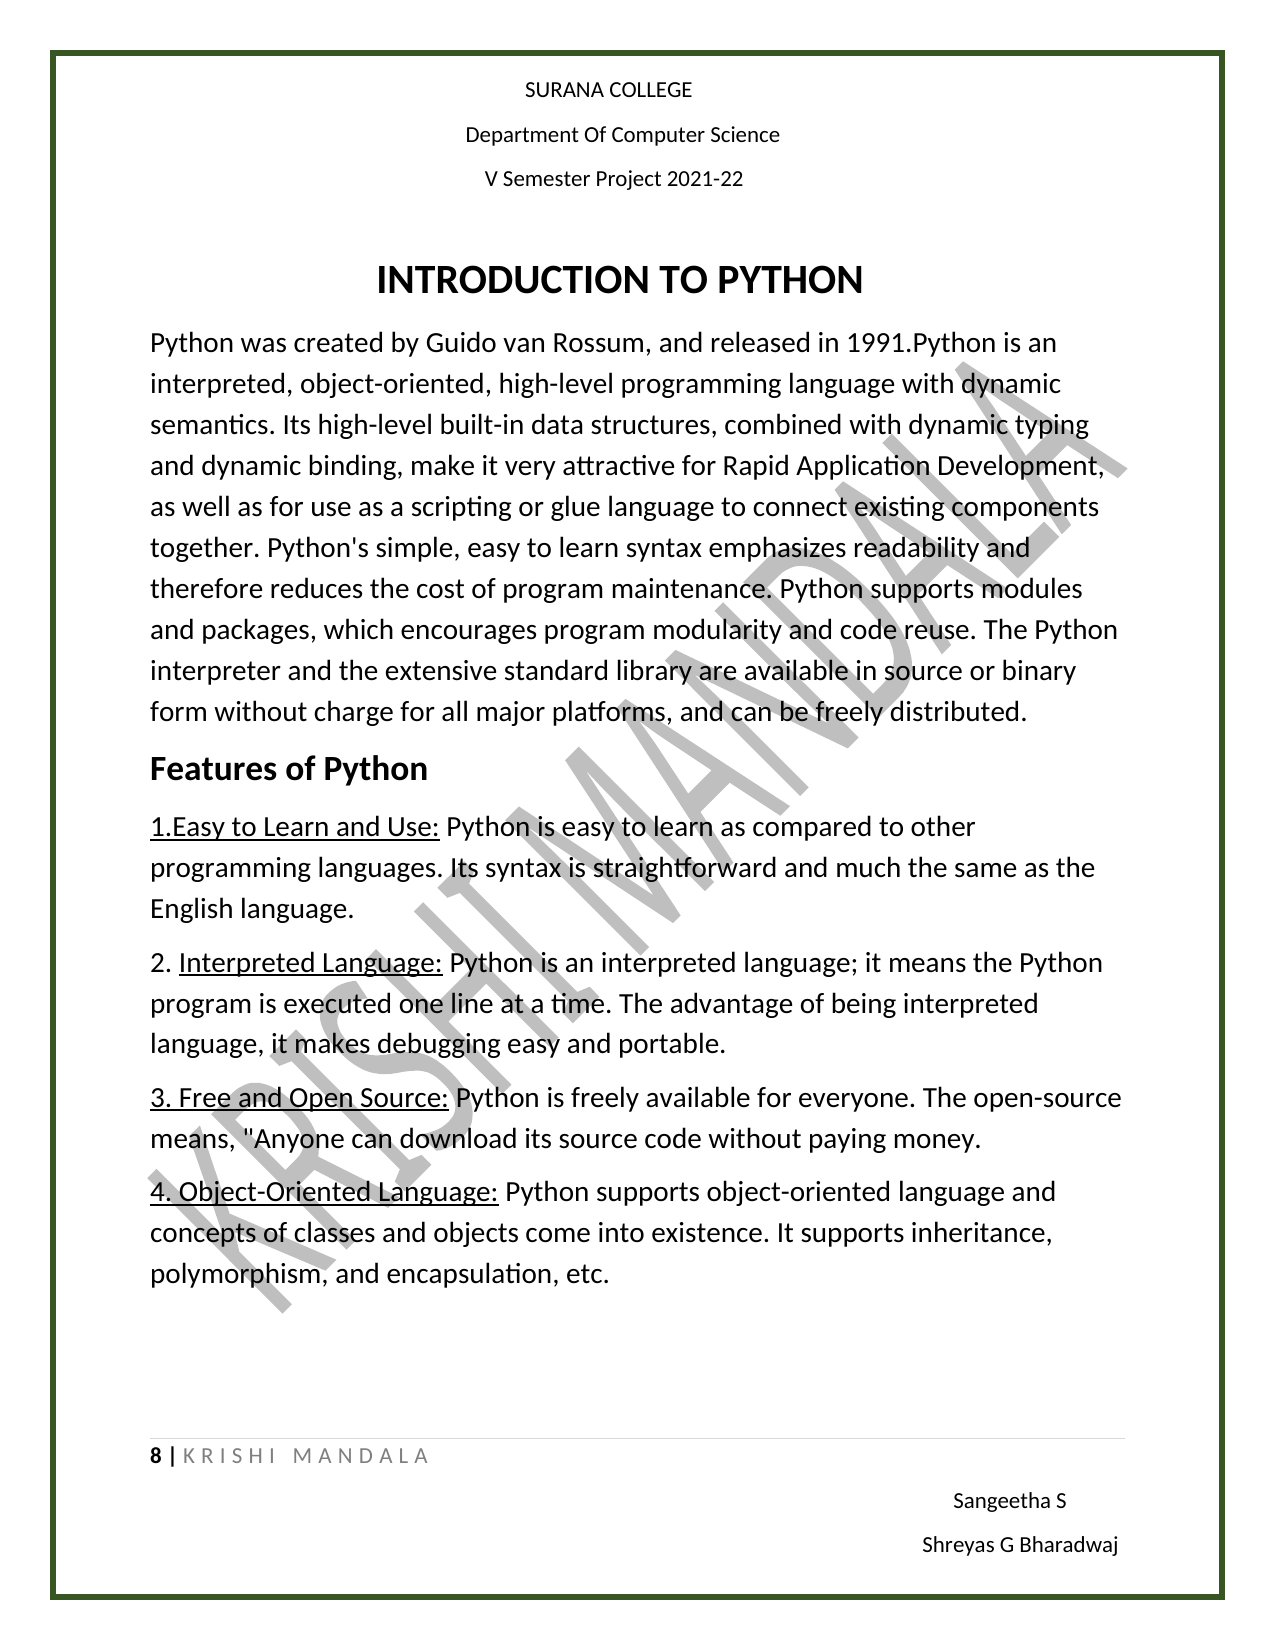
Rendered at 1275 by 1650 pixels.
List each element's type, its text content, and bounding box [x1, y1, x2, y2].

text 2. Interpreted Language: Python is an interpreted language; it means the Python program is executed one line at a time. The advantage of being interpreted language, it makes debugging easy and portable. [150, 944, 1125, 1061]
text INTRODUCTION TO PYTHON [150, 253, 1125, 304]
text Python was created by Guido van Rossum, and released in 1991.Python is an interpreted, object-oriented, high-level programming language with dynamic semantics. Its high-level built-in data structures, combined with dynamic typing and dynamic binding, make it very attractive for Rapid Application Development, as well as for use as a scripting or glue language to connect existing components together. Python's simple, easy to learn syntax emphasizes readability and therefore reduces the cost of program maintenance. Python supports modules and packages, which encourages program modularity and code reuse. The Python interpreter and the extensive standard library are available in source or binary form without charge for all major platforms, and can be freely distributed. [150, 324, 1125, 728]
text 3. Free and Open Source: Python is freely available for everyone. The open-source means, "Anyone can download its source code without paying money. [150, 1079, 1125, 1156]
text 4. Object-Oriented Language: Python supports object-oriented language and concepts of classes and objects come into existence. It supports inheritance, polymorphism, and encapsulation, etc. [150, 1173, 1125, 1291]
text 1.Easy to Learn and Use: Python is easy to learn as compared to other programming languages. Its syntax is straightforward and much the same as the English language. [150, 808, 1125, 926]
text Features of Python [150, 746, 1125, 789]
